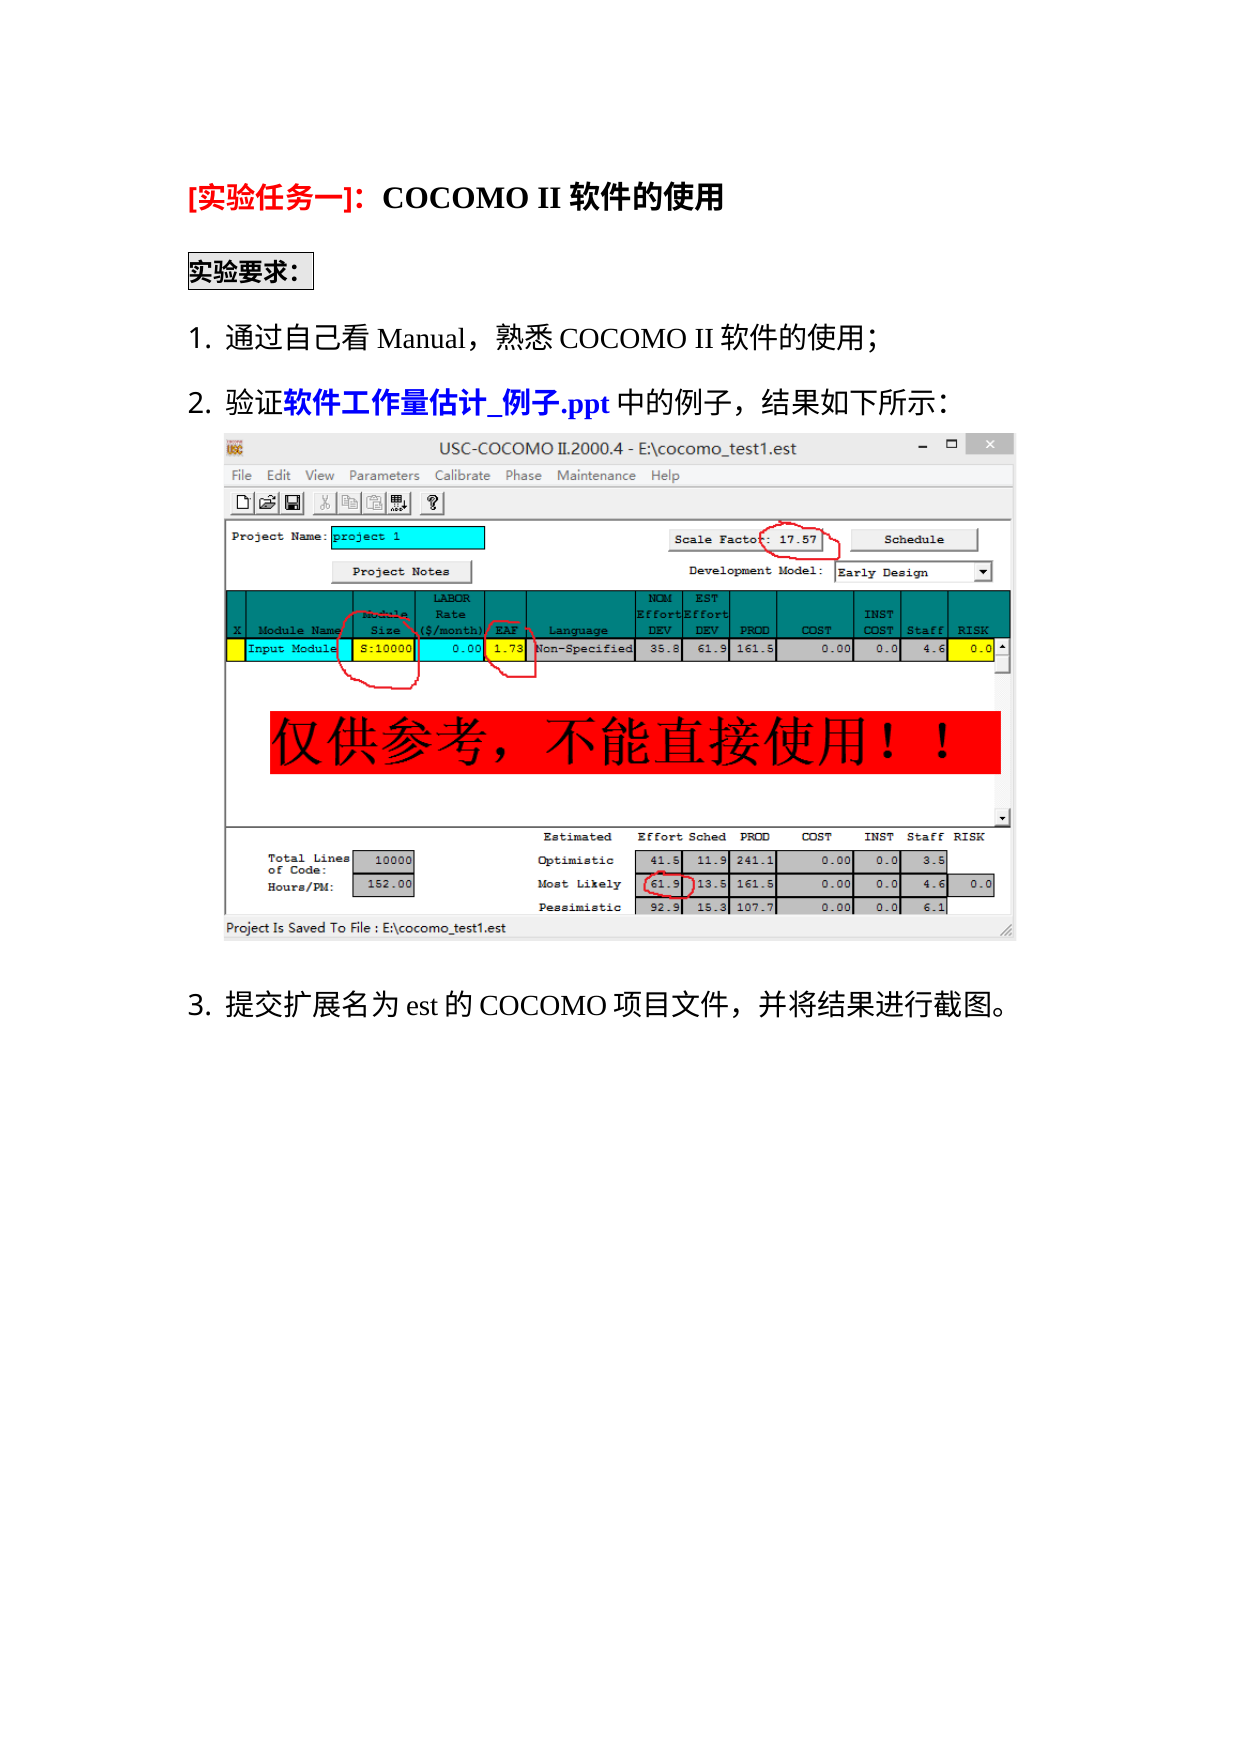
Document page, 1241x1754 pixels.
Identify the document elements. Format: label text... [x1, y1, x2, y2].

list 提交扩展名为est的COCOMO项目文件，并将结果进行截图。 [187, 970, 1053, 1035]
text 实验要求： [187, 238, 1053, 303]
subtitle [实验任务一]：COCOMO II 软件的使用 [187, 162, 1053, 227]
picture [223, 433, 1017, 941]
list 验证软件工作量估计_例子.ppt中的例子，结果如下所示： [187, 368, 1053, 433]
list 通过自己看Manual，熟悉COCOMO II软件的使用； [187, 303, 1053, 368]
